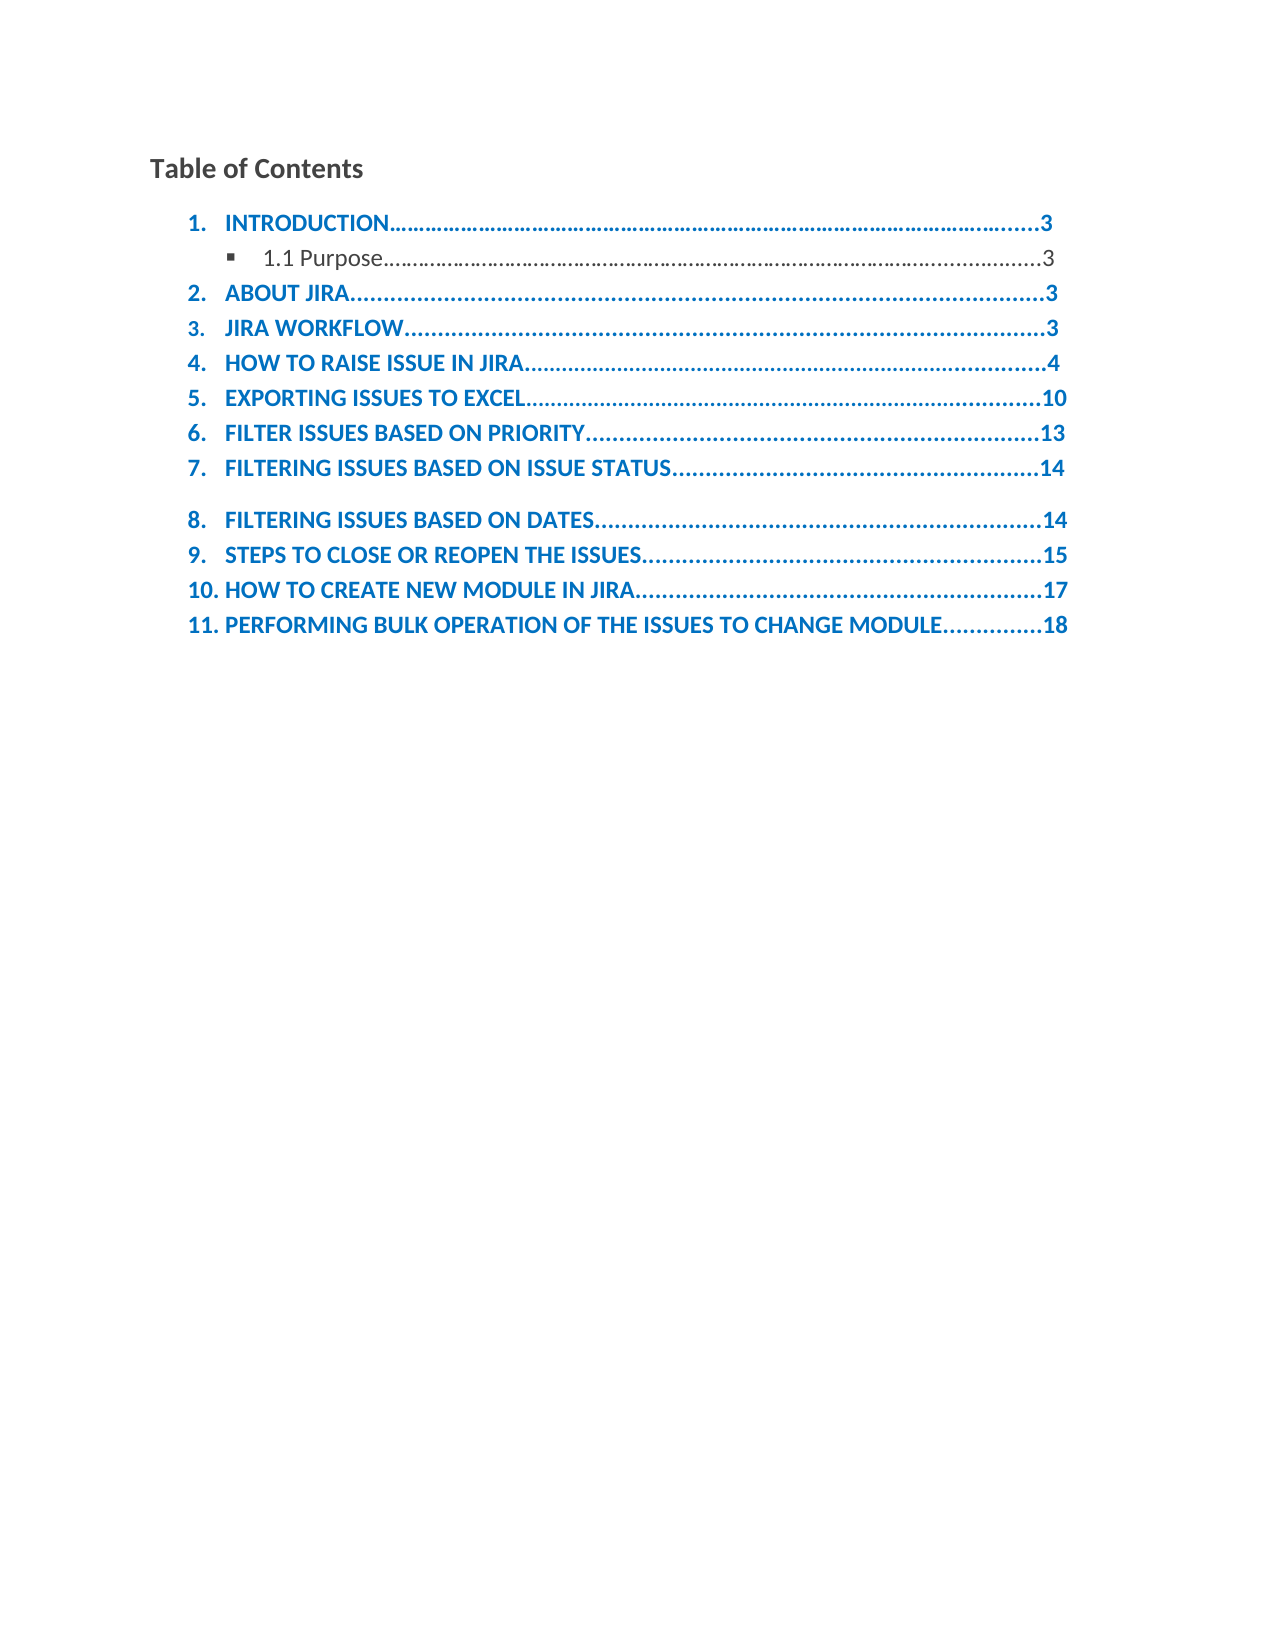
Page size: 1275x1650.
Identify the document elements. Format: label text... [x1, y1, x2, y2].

list 1.1 Purpose.…………………………………………………………………………………..........…......3 [225, 243, 1125, 273]
list EXPORTING ISSUES TO EXCEL...................................................................................10 [187, 383, 1125, 413]
list FILTER ISSUES BASED ON PRIORITY....................................................................13 [187, 418, 1125, 448]
list FILTERING ISSUES BASED ON ISSUE STATUS.......................................................14 [187, 453, 1125, 483]
list JIRA WORKFLOW................................................................................................3 [187, 313, 1125, 343]
list FILTERING ISSUES BASED ON DATES...................................................................14 [187, 504, 1125, 535]
list HOW TO CREATE NEW MODULE IN JIRA.............................................................17 [187, 574, 1125, 605]
list PERFORMING BULK OPERATION OF THE ISSUES TO CHANGE MODULE...............18 [187, 609, 1125, 640]
list HOW TO RAISE ISSUE IN JIRA....................................................................................4 [187, 348, 1125, 378]
list ABOUT JIRA........................................................................................................3 [187, 278, 1125, 308]
text Table of Contents [150, 150, 1125, 186]
list INTRODUCTION……………………………………………………………………………………….…......3 [187, 208, 1125, 238]
list STEPS TO CLOSE OR REOPEN THE ISSUES............................................................15 [187, 539, 1125, 570]
